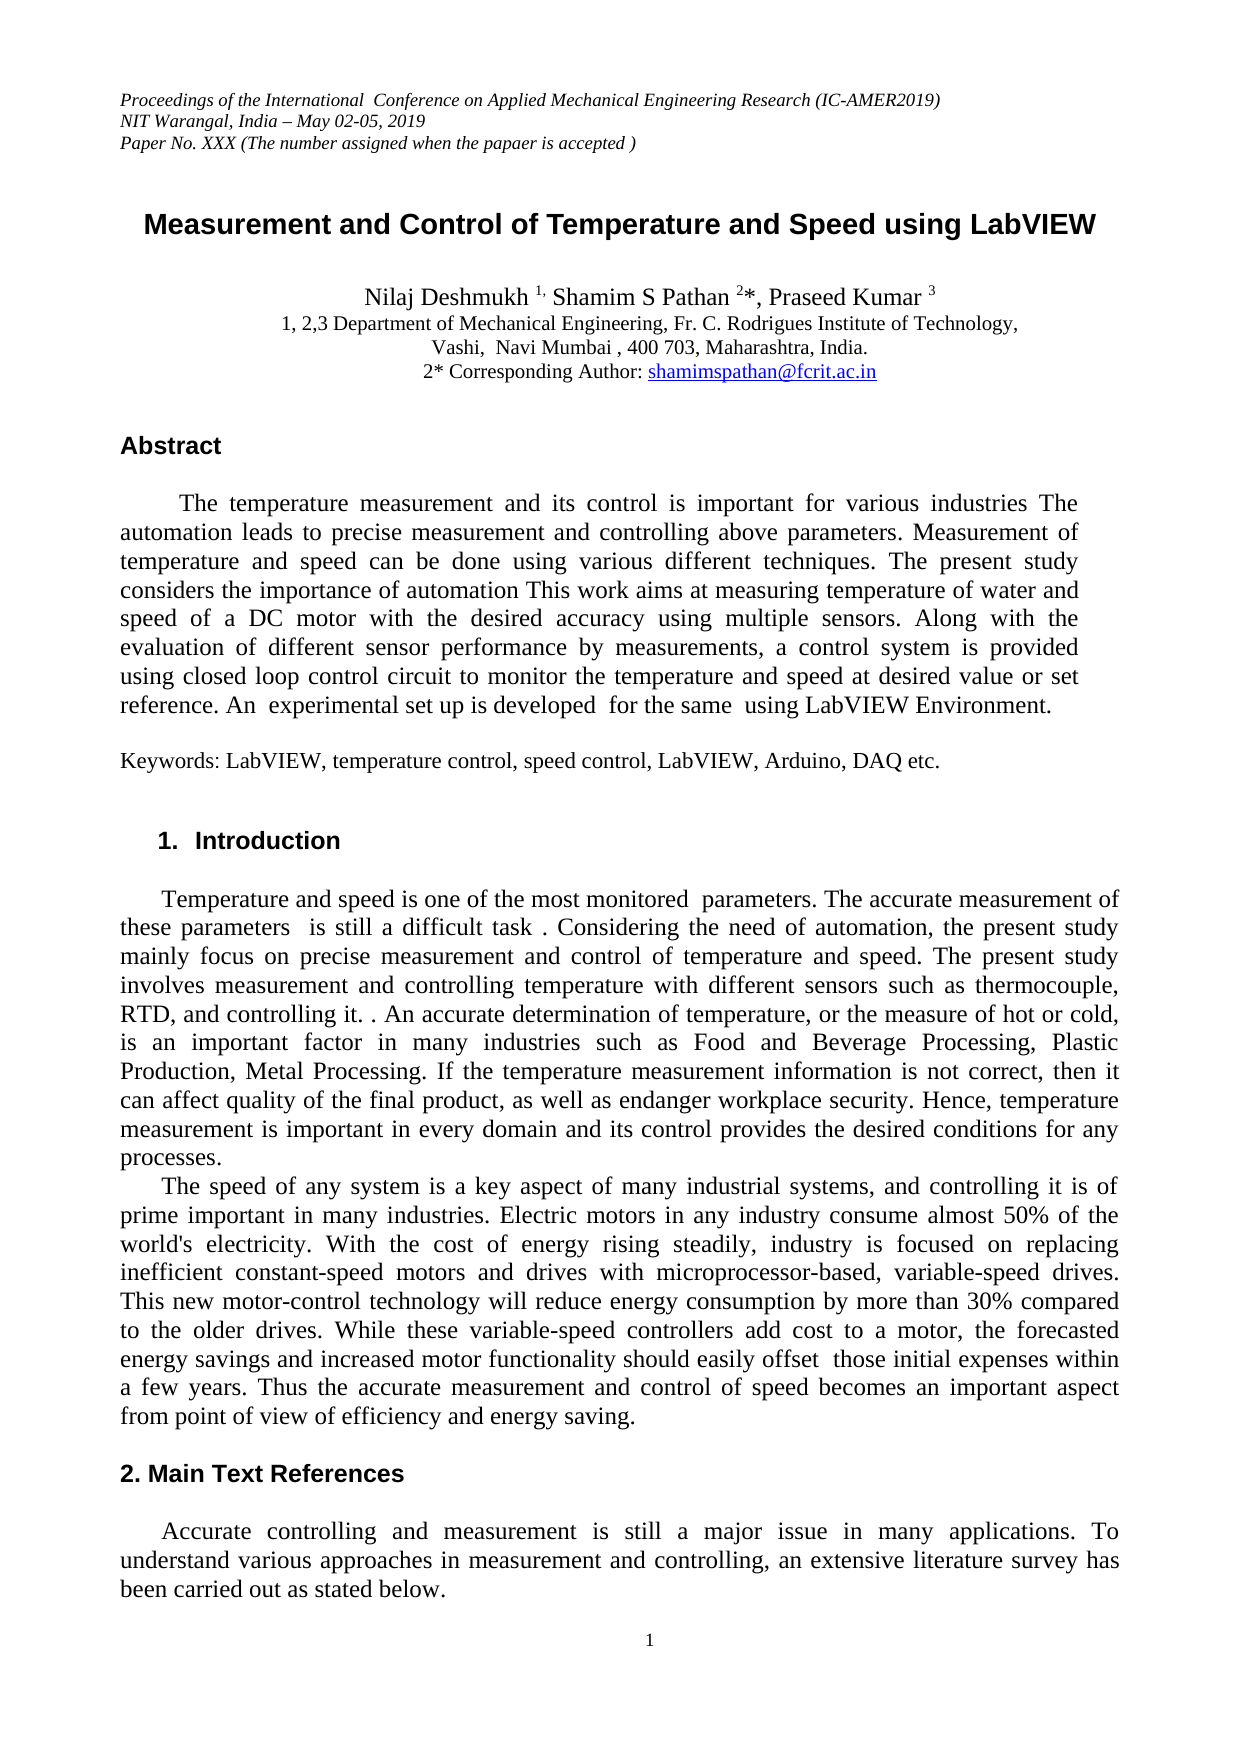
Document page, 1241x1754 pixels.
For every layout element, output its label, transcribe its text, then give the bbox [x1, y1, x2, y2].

text 2. Main Text References [120, 1459, 1120, 1487]
text Temperature and speed is one of the most monitored parameters. The accurate measurement of these parameters is still a difficult task . Considering the need of automation, the present study mainly focus on precise measurement and control of temperature and speed. The present study involves measurement and controlling temperature with different sensors such as thermocouple, RTD, and controlling it. . An accurate determination of temperature, or the measure of hot or cold, is an important factor in many industries such as Food and Beverage Processing, Plastic Production, Metal Processing. If the temperature measurement information is not correct, then it can affect quality of the final product, as well as endanger workplace security. Hence, temperature measurement is important in every domain and its control provides the desired conditions for any processes. [120, 884, 1120, 1171]
text Accurate controlling and measurement is still a major issue in many applications. To understand various approaches in measurement and controlling, an extensive literature survey has been carried out as stated below. [120, 1516, 1120, 1602]
text Nilaj Deshmukh 1, Shamim S Pathan 2*, Praseed Kumar 3 [179, 282, 1120, 311]
text Abstract [120, 431, 1120, 460]
text Keywords: LabVIEW, temperature control, speed control, LabVIEW, Arduino, DAQ etc. [120, 747, 1079, 773]
text The speed of any system is a key aspect of many industrial systems, and controlling it is of prime important in many industries. Electric motors in any industry consume almost 50% of the world's electricity. With the cost of energy rising steadily, industry is focused on replacing inefficient constant-speed motors and drives with microprocessor-based, variable-speed drives. This new motor-control technology will reduce energy consumption by more than 30% compared to the older drives. While these variable-speed controllers add cost to a motor, the forecasted energy savings and increased motor functionality should easily offset those initial expenses within a few years. Thus the accurate measurement and control of speed becomes an important aspect from point of view of efficiency and energy saving. [120, 1171, 1120, 1430]
list Introduction [157, 826, 1120, 855]
title Measurement and Control of Temperature and Speed using LabVIEW [120, 207, 1120, 241]
text Vashi, Navi Mumbai , 400 703, Maharashtra, India. [179, 335, 1120, 359]
text The temperature measurement and its control is important for various industries The automation leads to precise measurement and controlling above parameters. Measurement of temperature and speed can be done using various different techniques. The present study considers the importance of automation This work aims at measuring temperature of water and speed of a DC motor with the desired accuracy using multiple sensors. Along with the evaluation of different sensor performance by measurements, a control system is provided using closed loop control circuit to monitor the temperature and speed at desired value or set reference. An experimental set up is developed for the same using LabVIEW Environment. [120, 488, 1079, 718]
text 2* Corresponding Author: shamimspathan@fcrit.ac.in [179, 359, 1120, 383]
text 1, 2,3 Department of Mechanical Engineering, Fr. C. Rodrigues Institute of Technology, [179, 311, 1120, 335]
